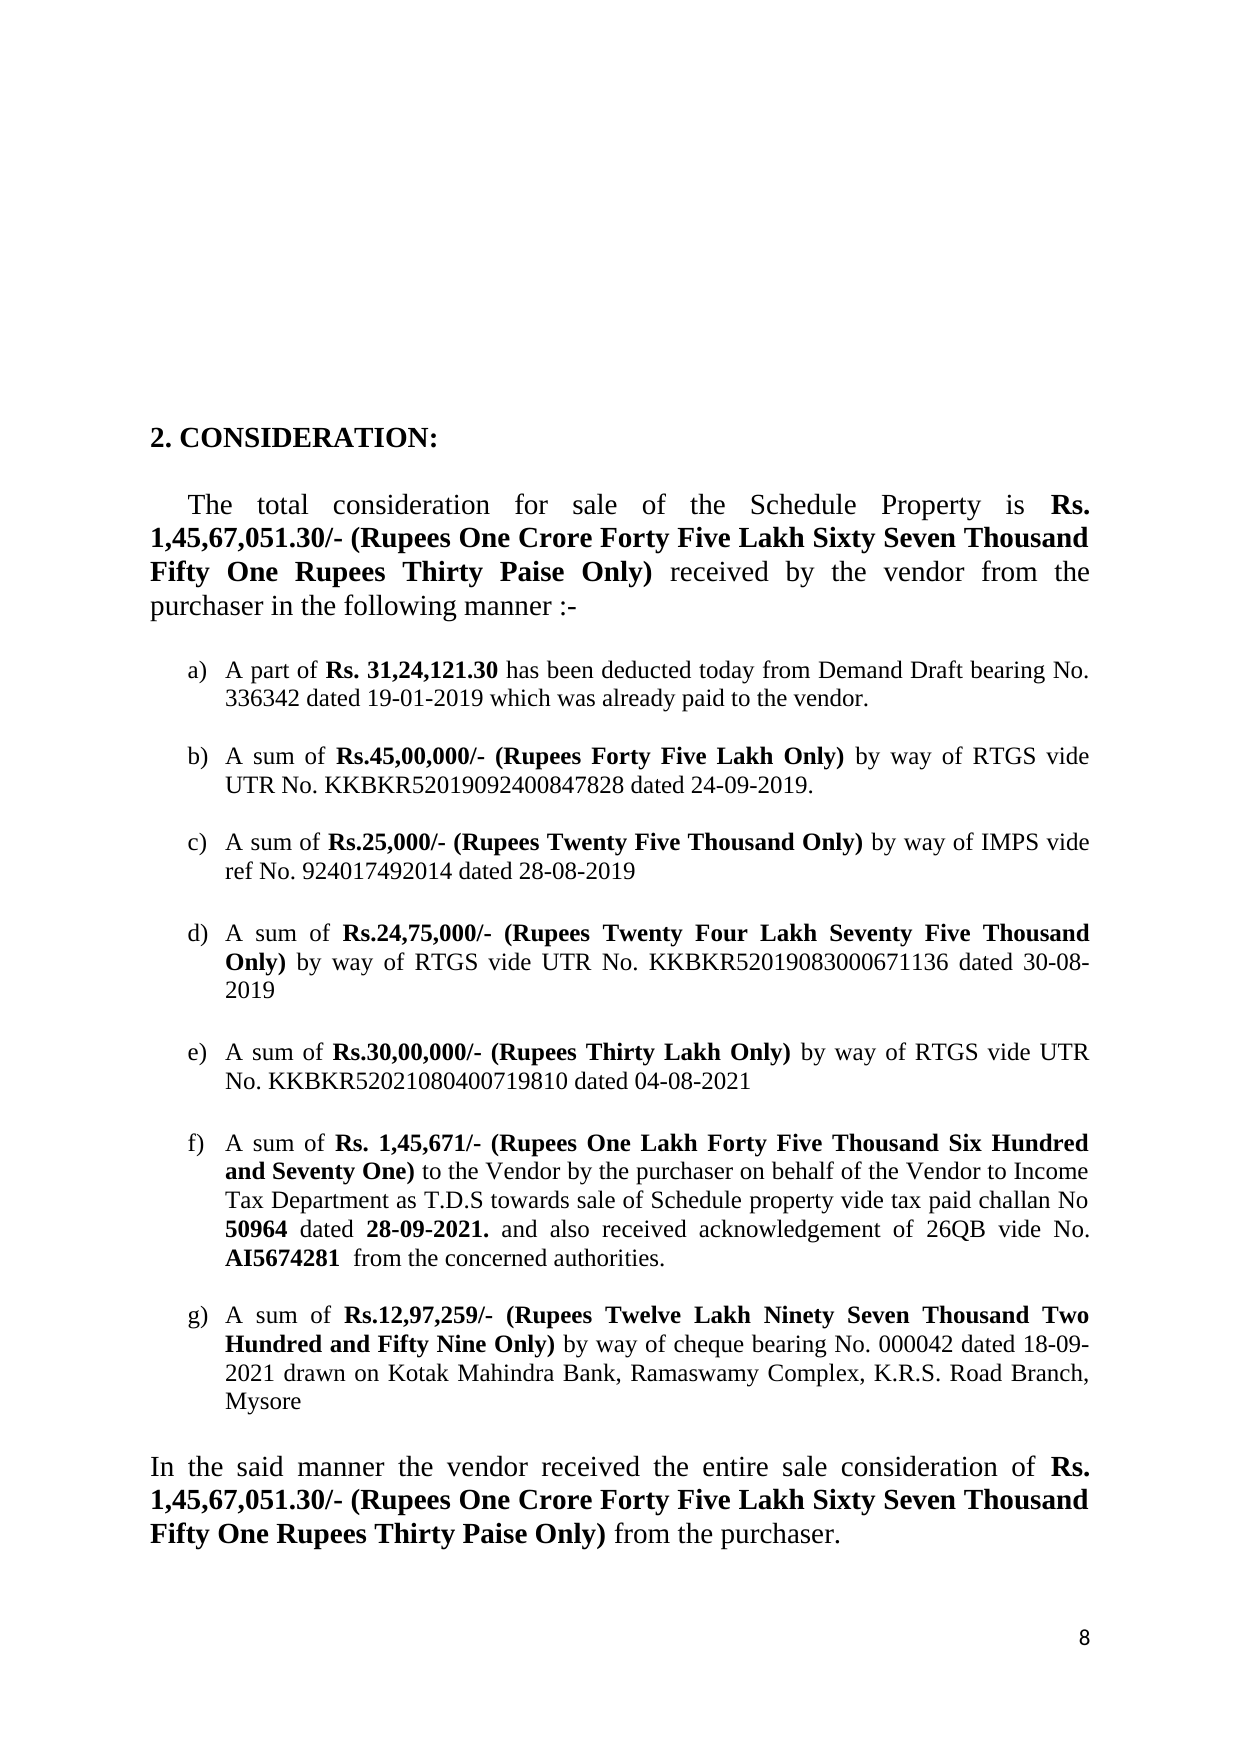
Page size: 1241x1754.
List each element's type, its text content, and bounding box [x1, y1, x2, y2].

list A sum of Rs.25,000/- (Rupees Twenty Five Thousand Only) by way of IMPS vide ref No. 924017492014 dated 28-08-2019 [187, 827, 1090, 885]
list A sum of Rs. 1,45,671/- (Rupees One Lakh Forty Five Thousand Six Hundred and Seventy One) to the Vendor by the purchaser on behalf of the Vendor to Income Tax Department as T.D.S towards sale of Schedule property vide tax paid challan No 50964 dated 28-09-2021. and also received acknowledgement of 26QB vide No. AI5674281 from the concerned authorities. [187, 1128, 1090, 1271]
text 2. CONSIDERATION: [150, 420, 1090, 453]
list A sum of Rs.45,00,000/- (Rupees Forty Five Lakh Only) by way of RTGS vide UTR No. KKBKR52019092400847828 dated 24-09-2019. [187, 741, 1090, 798]
list A sum of Rs.30,00,000/- (Rupees Thirty Lakh Only) by way of RTGS vide UTR No. KKBKR52021080400719810 dated 04-08-2021 [187, 1037, 1090, 1094]
list A sum of Rs.12,97,259/- (Rupees Twelve Lakh Ninety Seven Thousand Two Hundred and Fifty Nine Only) by way of cheque bearing No. 000042 dated 18-09-2021 drawn on Kotak Mahindra Bank, Ramaswamy Complex, K.R.S. Road Branch, Mysore [187, 1300, 1090, 1415]
text The total consideration for sale of the Schedule Property is Rs. 1,45,67,051.30/- (Rupees One Crore Forty Five Lakh Sixty Seven Thousand Fifty One Rupees Thirty Paise Only) received by the vendor from the purchaser in the following manner :- [150, 487, 1090, 621]
text In the said manner the vendor received the entire sale consideration of Rs. 1,45,67,051.30/- (Rupees One Crore Forty Five Lakh Sixty Seven Thousand Fifty One Rupees Thirty Paise Only) from the purchaser. [150, 1449, 1090, 1549]
list A sum of Rs.24,75,000/- (Rupees Twenty Four Lakh Seventy Five Thousand Only) by way of RTGS vide UTR No. KKBKR52019083000671136 dated 30-08-2019 [187, 918, 1090, 1004]
list A part of Rs. 31,24,121.30 has been deducted today from Demand Draft bearing No. 336342 dated 19-01-2019 which was already paid to the vendor. [187, 655, 1090, 712]
